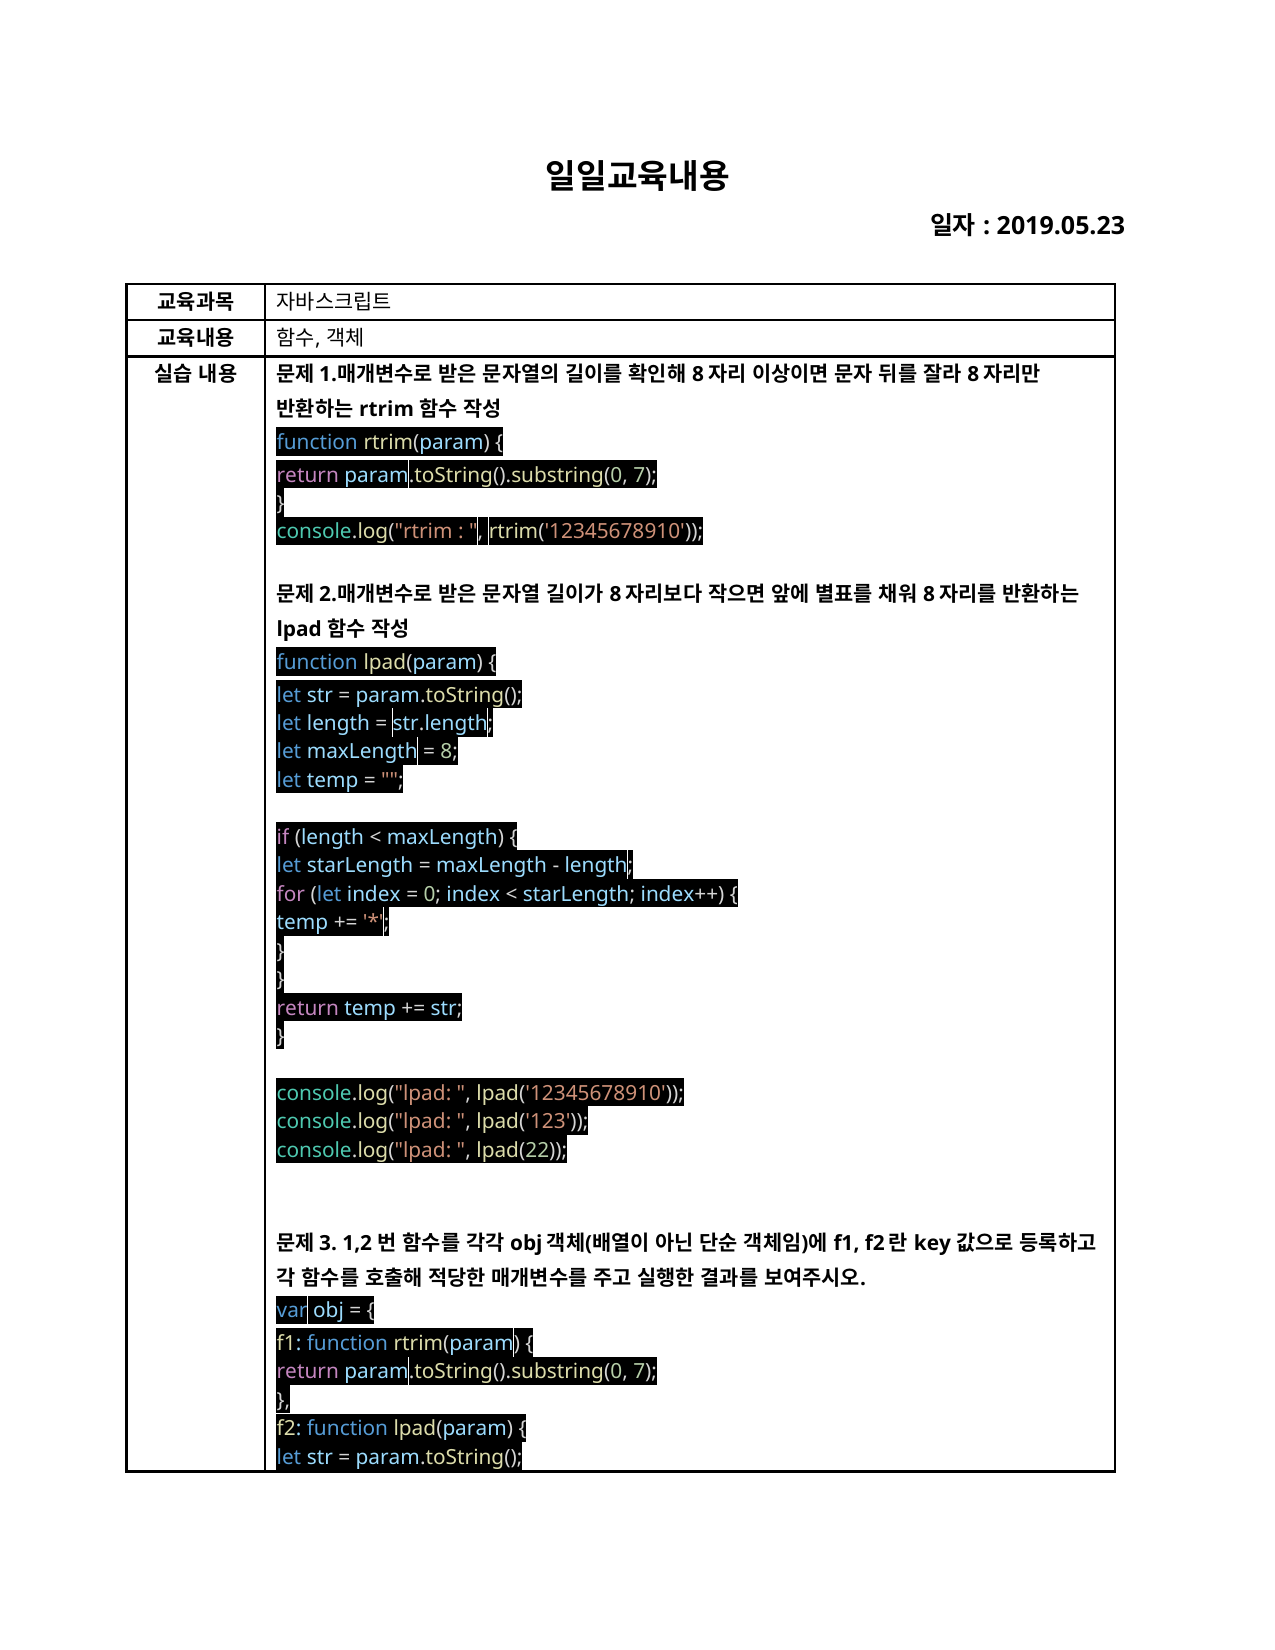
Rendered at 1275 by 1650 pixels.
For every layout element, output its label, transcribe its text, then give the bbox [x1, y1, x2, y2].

table_cell 실습 내용 [128, 358, 264, 1470]
table_cell 함수, 객체 [266, 321, 1114, 355]
table_header 교육과목 [128, 285, 264, 319]
text 일자 : 2019.05.23 [150, 205, 1125, 242]
text 일일교육내용 [150, 150, 1125, 198]
table_cell 교육내용 [128, 321, 264, 355]
table_header 자바스크립트 [266, 285, 1114, 319]
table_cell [266, 358, 1114, 1470]
